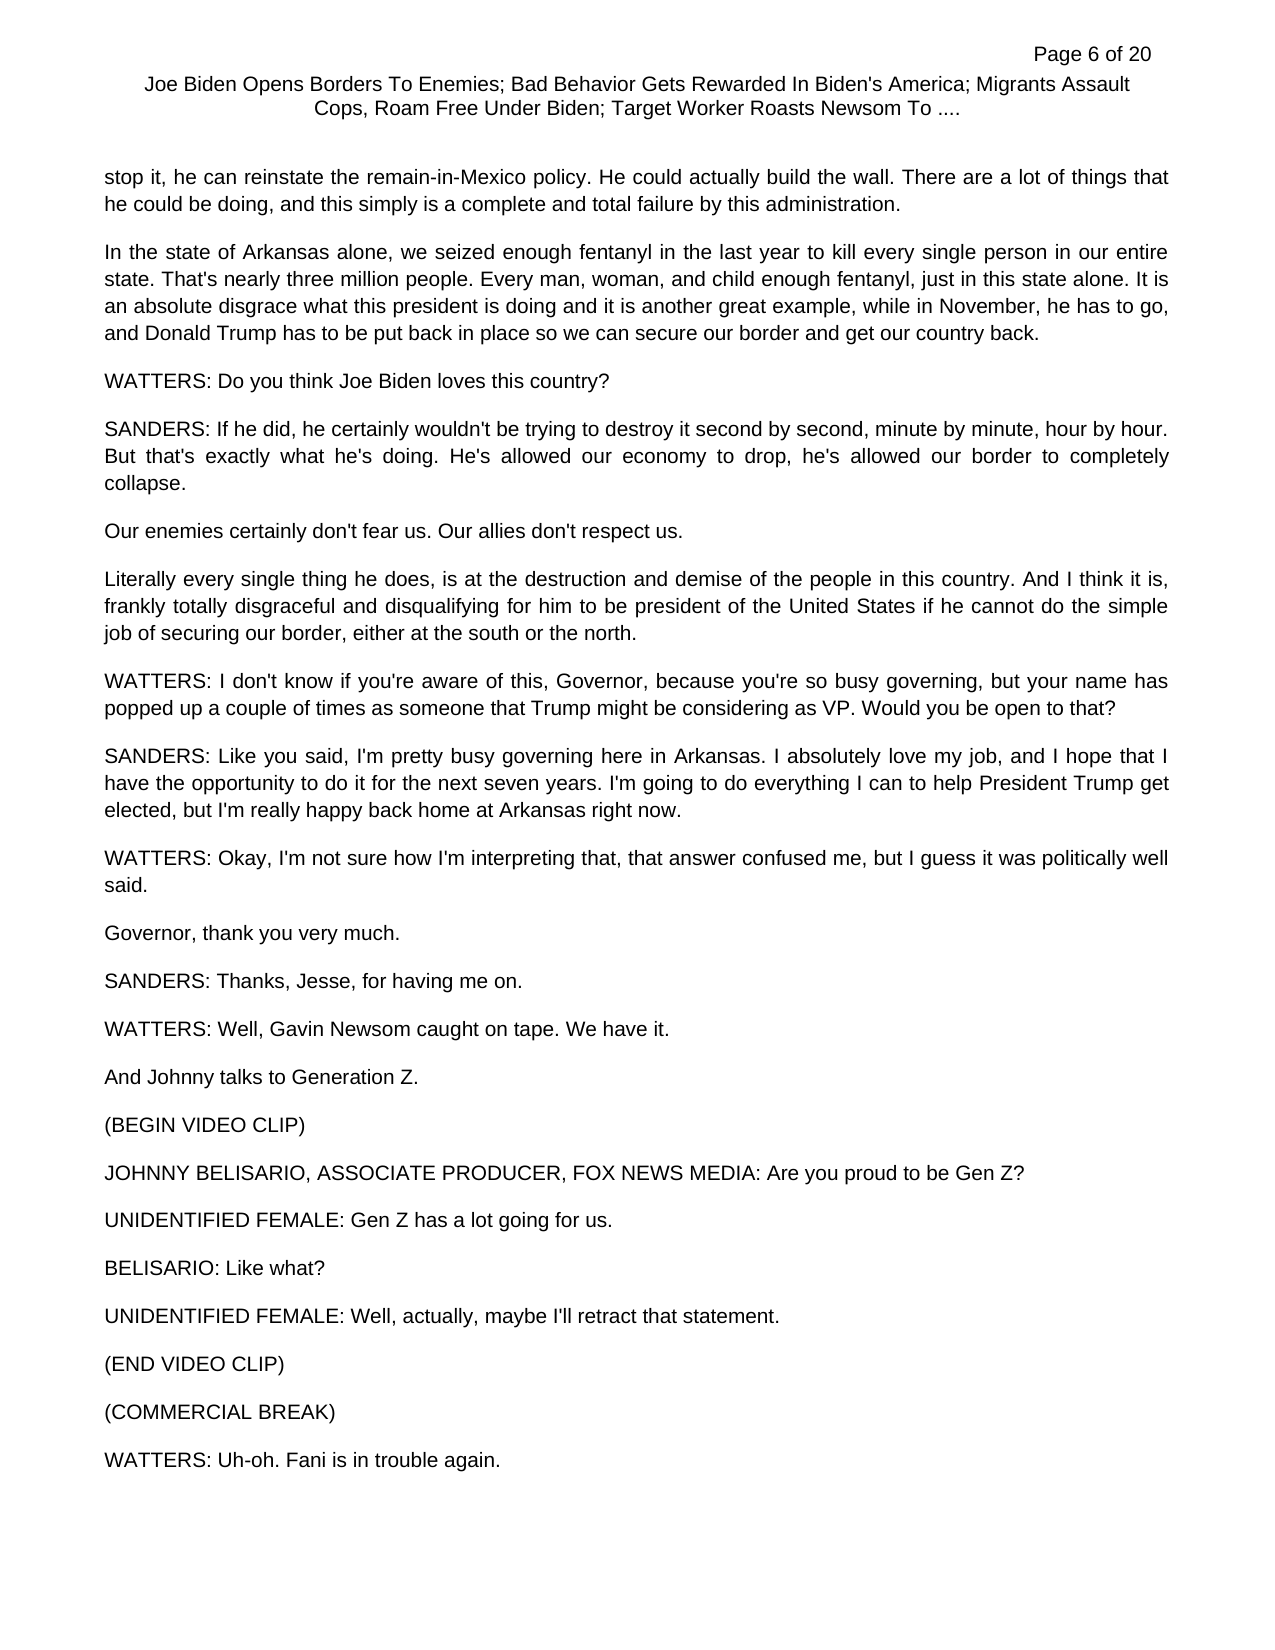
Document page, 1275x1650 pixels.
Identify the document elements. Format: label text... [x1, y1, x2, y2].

text BELISARIO: Like what? [104, 1253, 1171, 1280]
text WATTERS: Okay, I'm not sure how I'm interpreting that, that answer confused me, but I guess it was politically well said. [104, 843, 1171, 897]
text SANDERS: If he did, he certainly wouldn't be trying to destroy it second by second, minute by minute, hour by hour. But that's exactly what he's doing. He's allowed our economy to drop, he's allowed our border to completely collapse. [104, 413, 1171, 495]
text SANDERS: Thanks, Jesse, for having me on. [104, 966, 1171, 993]
text JOHNNY BELISARIO, ASSOCIATE PRODUCER, FOX NEWS MEDIA: Are you proud to be Gen Z? [104, 1157, 1171, 1184]
text In the state of Arkansas alone, we seized enough fentanyl in the last year to kill every single person in our entire state. That's nearly three million people. Every man, woman, and child enough fentanyl, just in this state alone. It is an absolute disgrace what this president is doing and it is another great example, while in November, he has to go, and Donald Trump has to be put back in place so we can secure our border and get our country back. [104, 236, 1171, 345]
text Our enemies certainly don't fear us. Our allies don't respect us. [104, 516, 1171, 543]
text WATTERS: Do you think Joe Biden loves this country? [104, 366, 1171, 393]
text (END VIDEO CLIP) [104, 1349, 1171, 1376]
text Literally every single thing he does, is at the destruction and demise of the people in this country. And I think it is, frankly totally disgraceful and disqualifying for him to be president of the United States if he cannot do the simple job of securing our border, either at the south or the north. [104, 563, 1171, 645]
text UNIDENTIFIED FEMALE: Well, actually, maybe I'll retract that statement. [104, 1301, 1171, 1328]
text UNIDENTIFIED FEMALE: Gen Z has a lot going for us. [104, 1205, 1171, 1232]
text And Johnny talks to Generation Z. [104, 1061, 1171, 1088]
text WATTERS: Uh-oh. Fani is in trouble again. [104, 1445, 1171, 1472]
text WATTERS: I don't know if you're aware of this, Governor, because you're so busy governing, but your name has popped up a couple of times as someone that Trump might be considering as VP. Would you be open to that? [104, 666, 1171, 720]
text Governor, thank you very much. [104, 918, 1171, 945]
text WATTERS: Well, Gavin Newsom caught on tape. We have it. [104, 1013, 1171, 1041]
text SANDERS: Like you said, I'm pretty busy governing here in Arkansas. I absolutely love my job, and I hope that I have the opportunity to do it for the next seven years. I'm going to do everything I can to help President Trump get elected, but I'm really happy back home at Arkansas right now. [104, 741, 1171, 822]
text (COMMERCIAL BREAK) [104, 1397, 1171, 1424]
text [104, 161, 1171, 216]
text (BEGIN VIDEO CLIP) [104, 1109, 1171, 1136]
